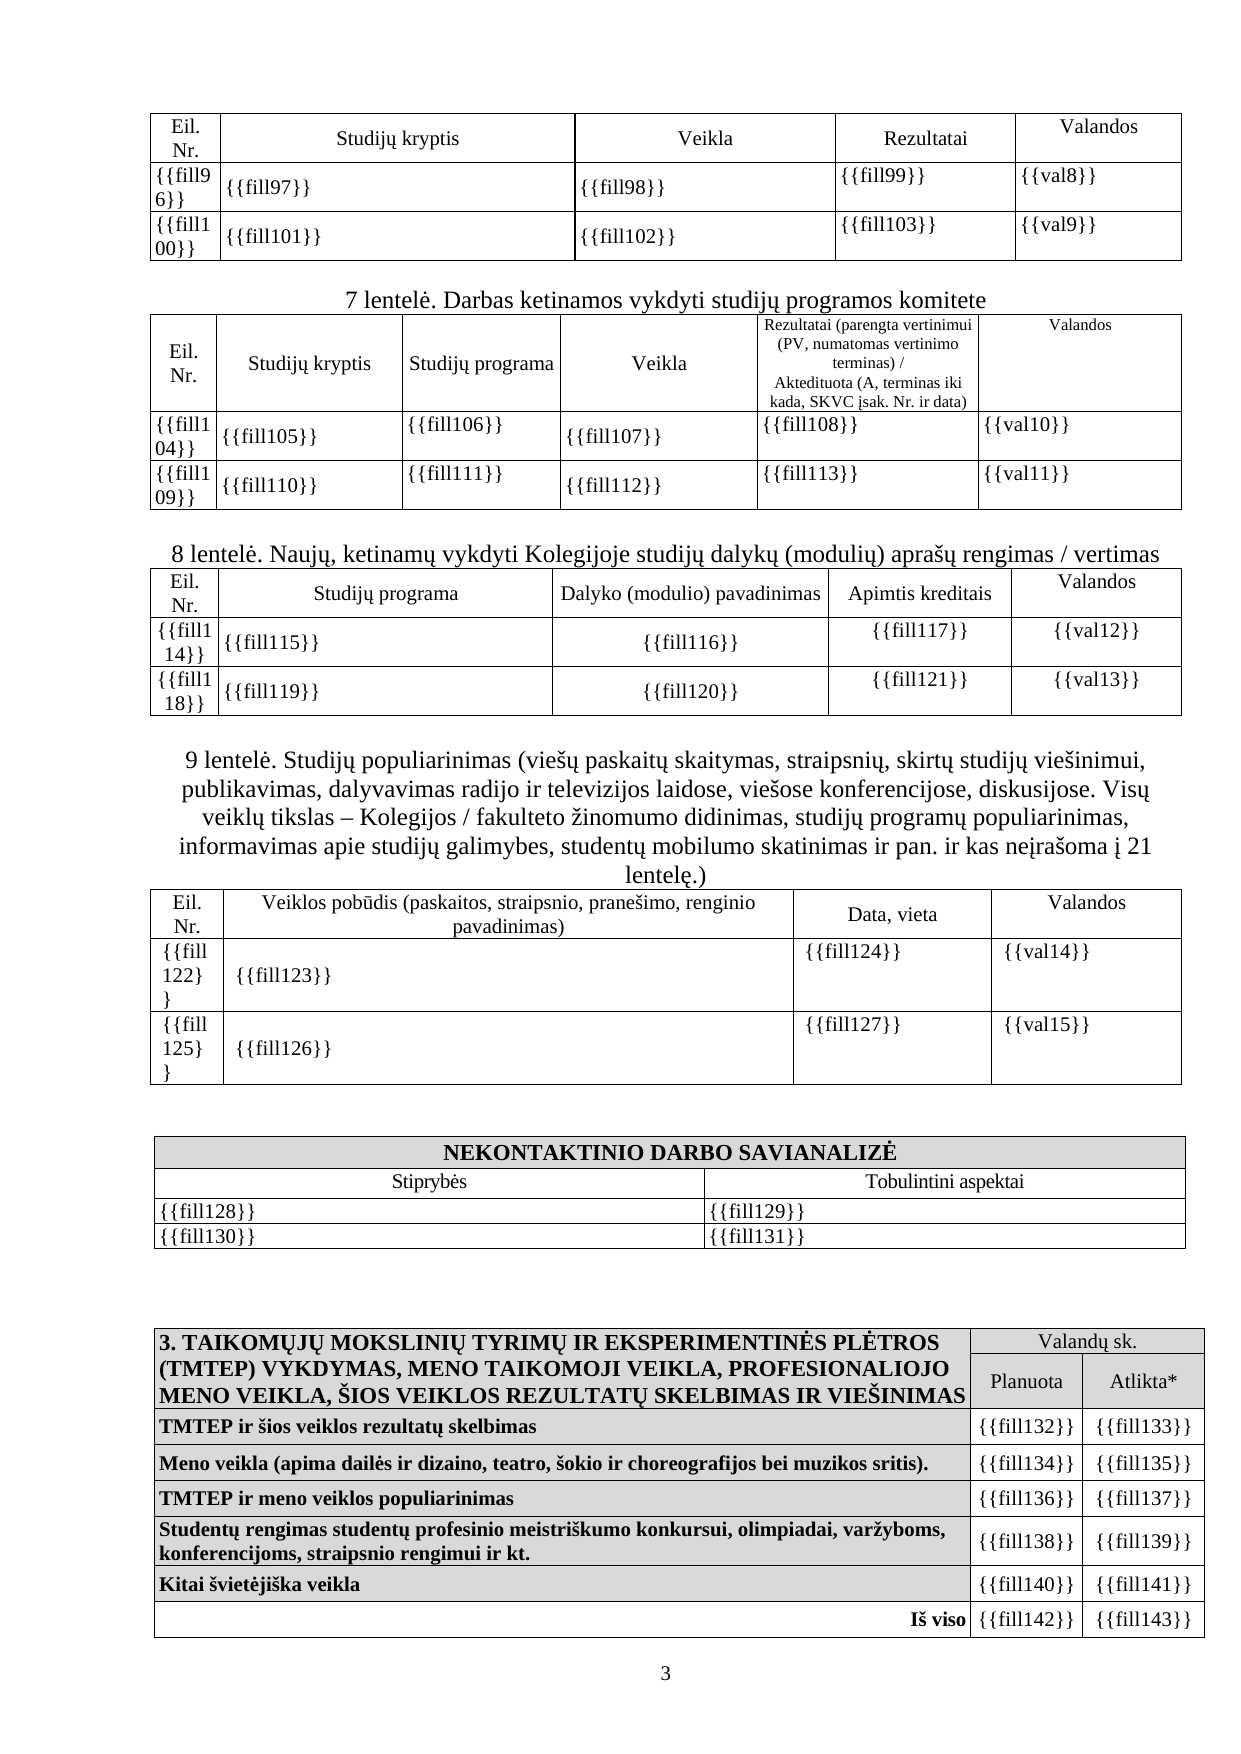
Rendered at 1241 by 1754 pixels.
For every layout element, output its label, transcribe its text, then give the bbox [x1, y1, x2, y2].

table_cell {{fill117}} [829, 618, 1011, 666]
table_header Veiklos pobūdis (paskaitos, straipsnio, pranešimo, renginio pavadinimas) [224, 890, 793, 938]
table_cell Planuota [971, 1354, 1082, 1408]
table_header Valandų sk. [971, 1329, 1204, 1353]
table_cell {{fill97}} [221, 163, 574, 211]
table_cell {{fill115}} [219, 618, 552, 666]
table_header Data, vieta [794, 890, 991, 938]
table_cell {{fill129}} [705, 1199, 1185, 1223]
table_header Studijų kryptis [217, 315, 402, 411]
table_header Veikla [561, 315, 757, 411]
table_header Eil. Nr. [151, 114, 220, 162]
table_cell {{val12}} [1012, 618, 1181, 666]
table_cell {{fill101}} [221, 212, 574, 260]
table_cell {{fill133}} [1083, 1409, 1204, 1444]
table_cell {{fill139}} [1083, 1517, 1204, 1565]
table_cell TMTEP ir šios veiklos rezultatų skelbimas [155, 1409, 970, 1444]
table_header Studijų programa [403, 315, 560, 411]
table_cell {{fill99}} [836, 163, 1015, 211]
table_cell {{fill113}} [758, 461, 978, 509]
table_cell {{fill127}} [794, 1012, 991, 1084]
table_cell {{fill124}} [794, 939, 991, 1011]
table_cell {{fill120}} [553, 667, 828, 715]
table_cell {{fill135}} [1083, 1445, 1204, 1480]
table_cell {{fill136}} [971, 1481, 1082, 1516]
table_header Apimtis kreditais [829, 569, 1011, 617]
table_cell {{fill123}} [224, 939, 793, 1011]
table_cell {{fill141}} [1083, 1566, 1204, 1601]
table_cell {{fill104}} [151, 412, 216, 460]
text 8 lentelė. Naujų, ketinamų vykdyti Kolegijoje studijų dalykų (modulių) aprašų rengimas / vertimas [150, 539, 1181, 568]
table_cell {{fill138}} [971, 1517, 1082, 1565]
table_cell {{fill140}} [971, 1566, 1082, 1601]
text 7 lentelė. Darbas ketinamos vykdyti studijų programos komitete [150, 285, 1181, 314]
table_header Rezultatai [836, 114, 1015, 162]
table_cell {{fill122}} [151, 939, 223, 1011]
table_cell {{fill131}} [705, 1224, 1185, 1248]
table_header 3. TAIKOMŲJŲ MOKSLINIŲ TYRIMŲ IR EKSPERIMENTINĖS PLĖTROS (TMTEP) VYKDYMAS, MENO TAIKOMOJI VEIKLA, PROFESIONALIOJO MENO VEIKLA, ŠIOS VEIKLOS REZULTATŲ SKELBIMAS IR VIEŠINIMAS [155, 1329, 970, 1408]
table_cell {{fill126}} [224, 1012, 793, 1084]
table_cell {{fill142}} [971, 1602, 1082, 1637]
table_cell {{val14}} [992, 939, 1181, 1011]
table_cell Tobulintini aspektai [705, 1169, 1185, 1198]
table_cell {{fill116}} [553, 618, 828, 666]
table_cell {{fill114}} [151, 618, 218, 666]
table_cell Atlikta* [1083, 1354, 1204, 1408]
table_cell {{val13}} [1012, 667, 1181, 715]
table_header Eil. Nr. [151, 569, 218, 617]
table_cell Stiprybės [155, 1169, 704, 1198]
table_cell {{fill143}} [1083, 1602, 1204, 1637]
table_cell {{fill98}} [576, 163, 835, 211]
table_cell {{fill137}} [1083, 1481, 1204, 1516]
table_header Valandos [992, 890, 1181, 938]
table_cell TMTEP ir meno veiklos populiarinimas [155, 1481, 970, 1516]
table_header Valandos [979, 315, 1181, 411]
text 9 lentelė. Studijų populiarinimas (viešų paskaitų skaitymas, straipsnių, skirtų studijų viešinimui, publikavimas, dalyvavimas radijo ir televizijos laidose, viešose konferencijose, diskusijose. Visų veiklų tikslas – Kolegijos / fakulteto žinomumo didinimas, studijų programų populiarinimas, informavimas apie studijų galimybes, studentų mobilumo skatinimas ir pan. ir kas neįrašoma į 21 lentelę.) [150, 745, 1181, 889]
table_cell {{fill102}} [576, 212, 835, 260]
table_cell {{val9}} [1016, 212, 1181, 260]
table_cell {{fill105}} [217, 412, 402, 460]
table_cell {{fill108}} [758, 412, 978, 460]
table_cell {{val15}} [992, 1012, 1181, 1084]
table_cell Kitai švietėjiška veikla [155, 1566, 970, 1601]
table_cell {{fill118}} [151, 667, 218, 715]
table_header NEKONTAKTINIO DARBO SAVIANALIZĖ [155, 1137, 1185, 1168]
table_cell {{fill103}} [836, 212, 1015, 260]
table_header Valandos [1016, 114, 1181, 162]
table_cell {{fill106}} [403, 412, 560, 460]
table_cell {{val11}} [979, 461, 1181, 509]
table_cell {{fill110}} [217, 461, 402, 509]
table_cell {{fill107}} [561, 412, 757, 460]
table_cell {{fill111}} [403, 461, 560, 509]
table_cell {{val10}} [979, 412, 1181, 460]
table_header Eil. Nr. [151, 890, 223, 938]
table_cell Meno veikla (apima dailės ir dizaino, teatro, šokio ir choreografijos bei muzikos sritis). [155, 1445, 970, 1480]
table_header Dalyko (modulio) pavadinimas [553, 569, 828, 617]
table_cell {{fill125}} [151, 1012, 223, 1084]
table_cell Iš viso [155, 1602, 970, 1637]
table_cell {{fill130}} [155, 1224, 704, 1248]
table_header Studijų programa [219, 569, 552, 617]
table_cell {{fill121}} [829, 667, 1011, 715]
table_cell {{fill128}} [155, 1199, 704, 1223]
table_cell {{fill112}} [561, 461, 757, 509]
table_header Studijų kryptis [221, 114, 574, 162]
table_cell {{fill119}} [219, 667, 552, 715]
table_header Veikla [576, 114, 835, 162]
table_cell {{fill100}} [151, 212, 220, 260]
table_header Rezultatai (parengta vertinimui (PV, numatomas vertinimo terminas) / Aktedituota (A, terminas iki kada, SKVC įsak. Nr. ir data) [758, 315, 978, 411]
table_header Valandos [1012, 569, 1181, 617]
table_cell {{val8}} [1016, 163, 1181, 211]
table_header Eil. Nr. [151, 315, 216, 411]
table_cell {{fill132}} [971, 1409, 1082, 1444]
table_cell Studentų rengimas studentų profesinio meistriškumo konkursui, olimpiadai, varžyboms, konferencijoms, straipsnio rengimui ir kt. [155, 1517, 970, 1565]
table_cell {{fill109}} [151, 461, 216, 509]
table_cell {{fill96}} [151, 163, 220, 211]
table_cell {{fill134}} [971, 1445, 1082, 1480]
